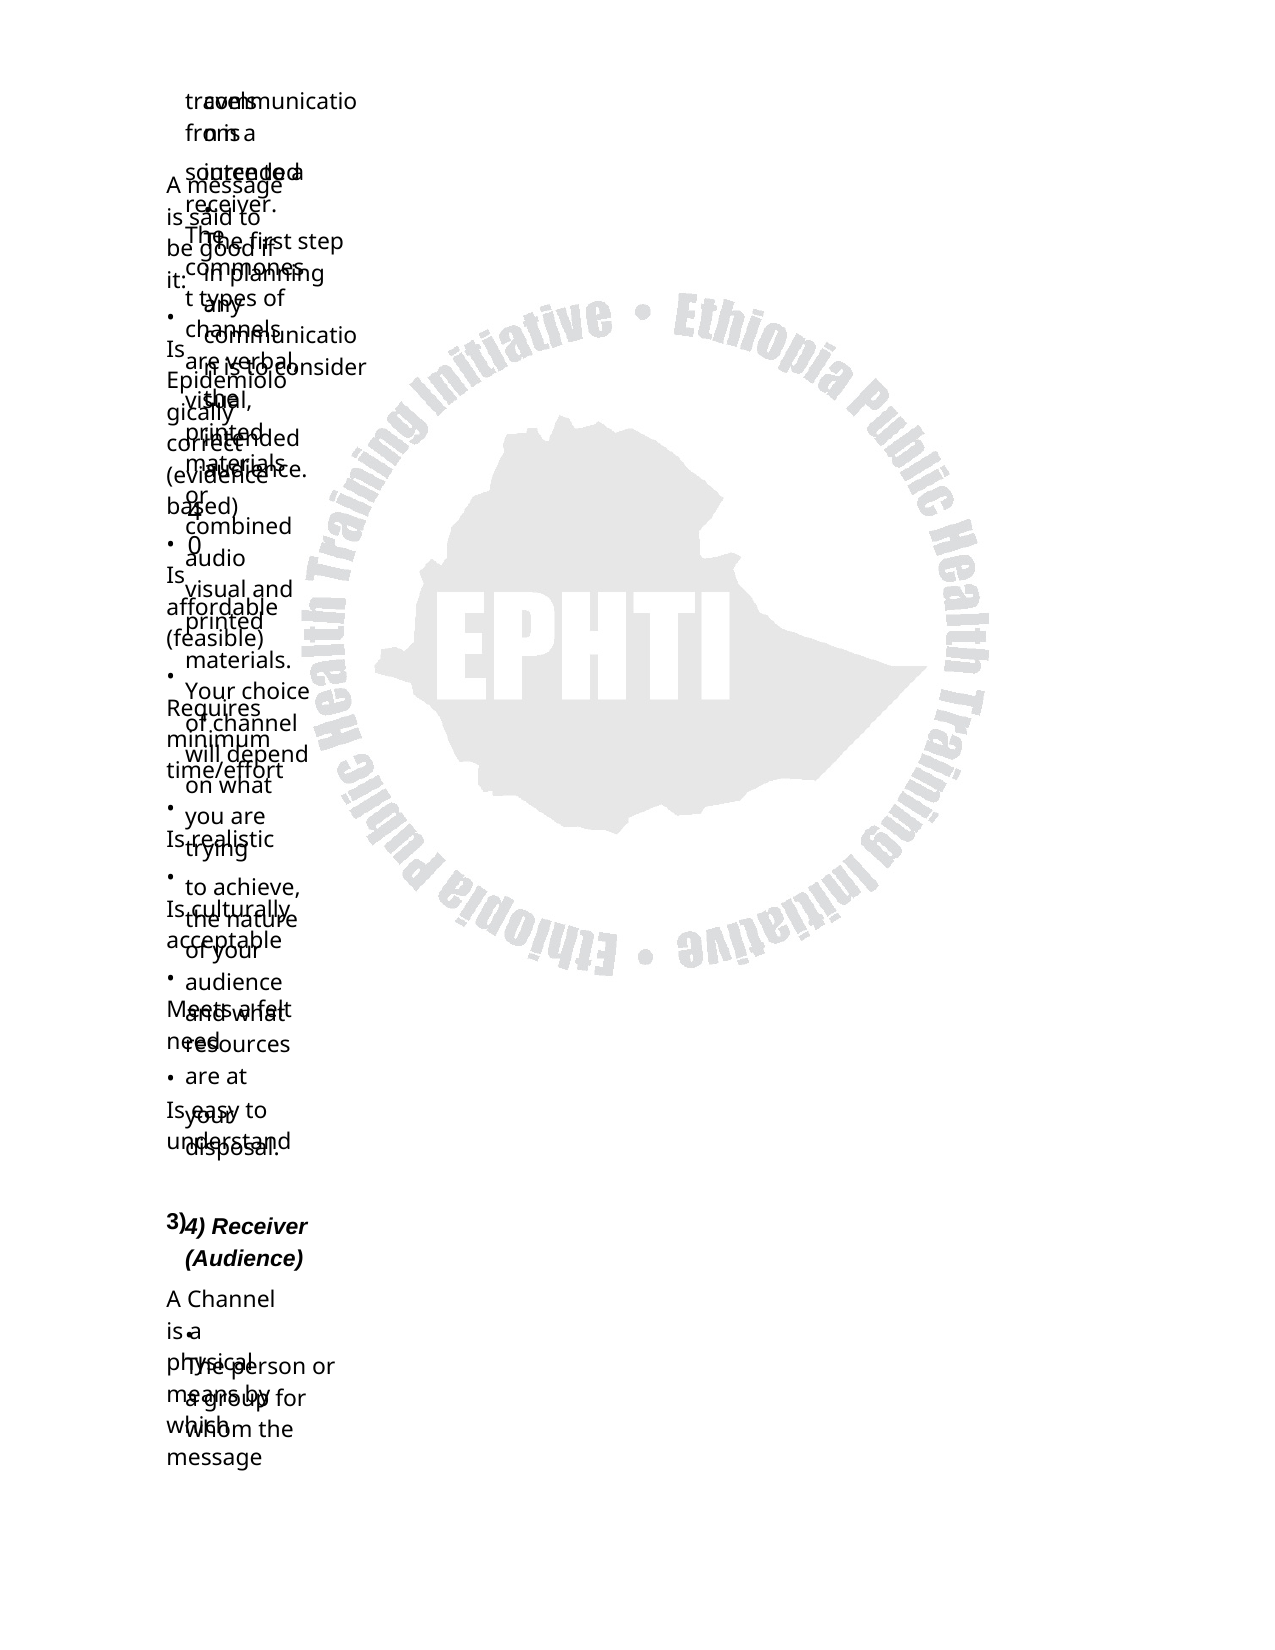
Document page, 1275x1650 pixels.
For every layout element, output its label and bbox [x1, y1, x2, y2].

picture [290, 435, 296, 445]
picture [290, 364, 295, 374]
picture [290, 282, 1000, 987]
